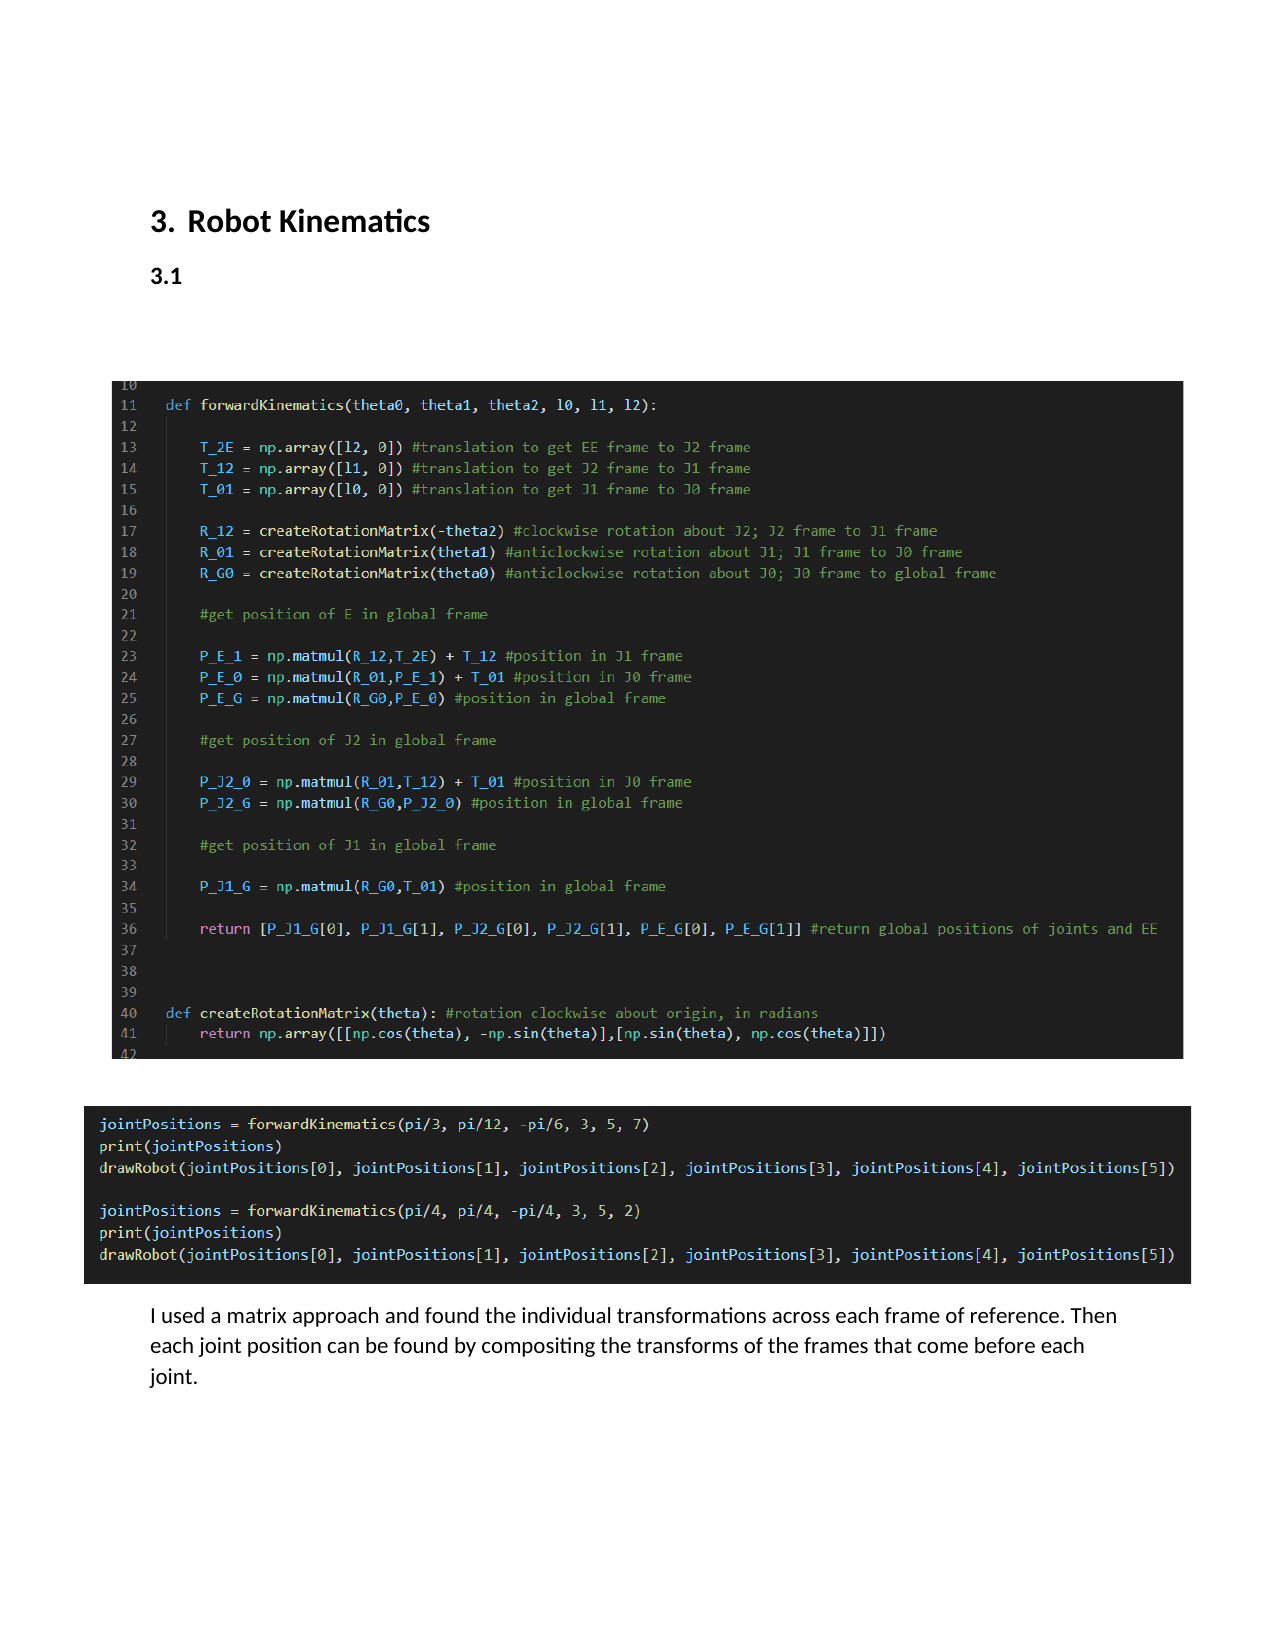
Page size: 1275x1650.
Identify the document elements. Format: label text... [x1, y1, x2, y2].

list Robot Kinematics [150, 199, 1125, 240]
text 3.1 [150, 260, 1125, 291]
picture [111, 381, 1184, 1059]
text I used a matrix approach and found the individual transformations across each frame of reference. Then each joint position can be found by compositing the transforms of the frames that come before each joint. [150, 1301, 1125, 1390]
picture [84, 1106, 1192, 1284]
